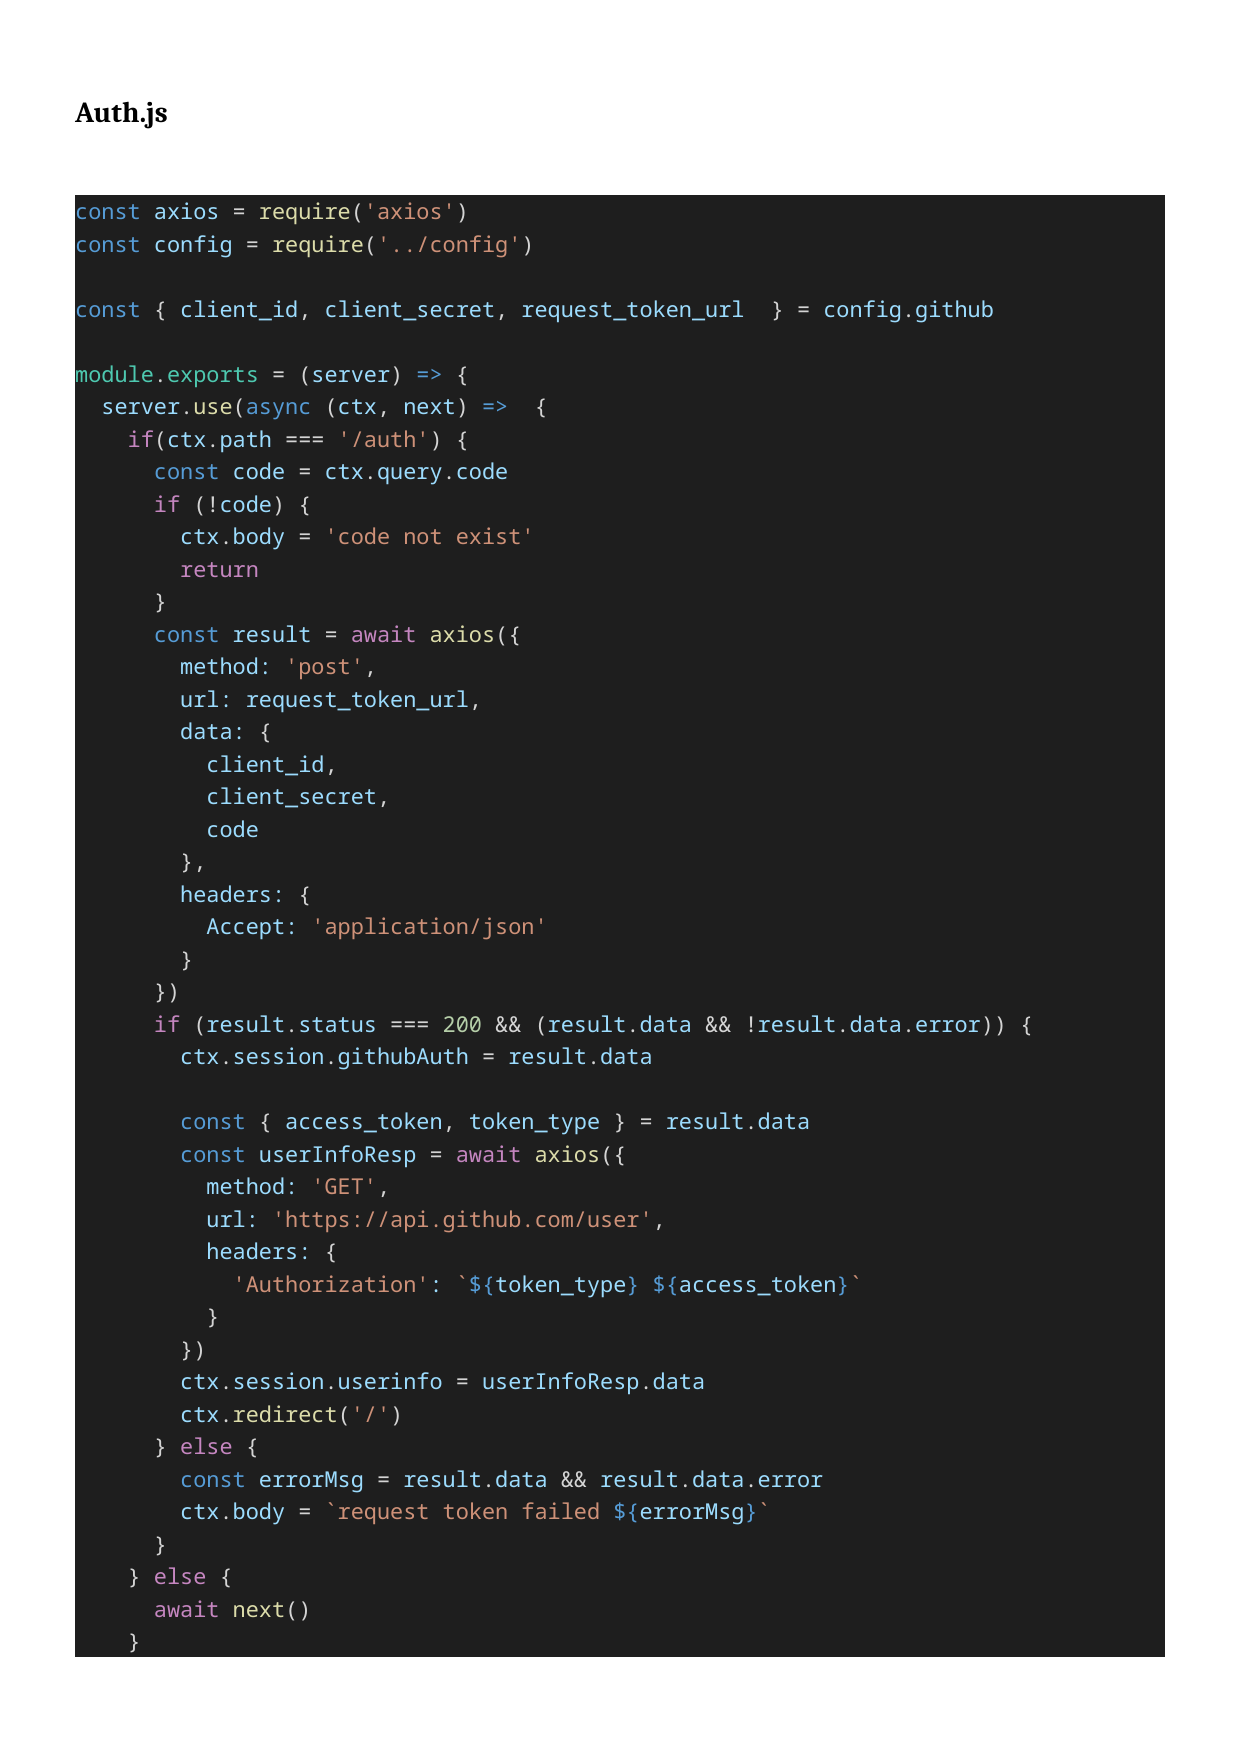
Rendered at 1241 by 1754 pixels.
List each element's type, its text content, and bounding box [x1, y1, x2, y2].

text const code = ctx.query.code [75, 455, 1165, 487]
text ctx.session.userinfo = userInfoResp.data [75, 1365, 1165, 1397]
text ctx.session.githubAuth = result.data [75, 1040, 1165, 1072]
text headers: { [75, 877, 1165, 910]
text method: 'post', [75, 650, 1165, 682]
text url: request_token_url, [75, 682, 1165, 715]
text url: 'https://api.github.com/user', [75, 1202, 1165, 1235]
text ctx.body = 'code not exist' [75, 520, 1165, 552]
text const result = await axios({ [75, 617, 1165, 650]
text }, [75, 845, 1165, 877]
text ctx.redirect('/') [75, 1397, 1165, 1430]
text } [75, 1527, 1165, 1560]
text const { client_id, client_secret, request_token_url } = config.github [75, 292, 1165, 325]
text const config = require('../config') [75, 227, 1165, 260]
text 'Authorization': `${token_type} ${access_token}` [75, 1267, 1165, 1300]
text const { access_token, token_type } = result.data [75, 1105, 1165, 1137]
text }) [75, 1332, 1165, 1365]
text } [75, 1625, 1165, 1657]
text } else { [75, 1430, 1165, 1462]
text client_secret, [75, 780, 1165, 812]
text } [75, 585, 1165, 617]
text } [75, 942, 1165, 975]
text headers: { [75, 1235, 1165, 1267]
text client_id, [75, 747, 1165, 780]
text return [75, 552, 1165, 585]
subtitle Auth.js [75, 81, 1165, 146]
text }) [75, 975, 1165, 1007]
text server.use(async (ctx, next) => { [75, 390, 1165, 422]
text module.exports = (server) => { [75, 357, 1165, 390]
text data: { [75, 715, 1165, 747]
text code [75, 812, 1165, 845]
text await next() [75, 1592, 1165, 1625]
text const axios = require('axios') [75, 195, 1165, 227]
text method: 'GET', [75, 1170, 1165, 1202]
text const userInfoResp = await axios({ [75, 1137, 1165, 1170]
text const errorMsg = result.data && result.data.error [75, 1462, 1165, 1495]
text if (result.status === 200 && (result.data && !result.data.error)) { [75, 1007, 1165, 1040]
text } else { [75, 1560, 1165, 1592]
text Accept: 'application/json' [75, 910, 1165, 942]
text if (!code) { [75, 487, 1165, 520]
text if(ctx.path === '/auth') { [75, 422, 1165, 455]
text ctx.body = `request token failed ${errorMsg}` [75, 1495, 1165, 1527]
text } [75, 1300, 1165, 1332]
